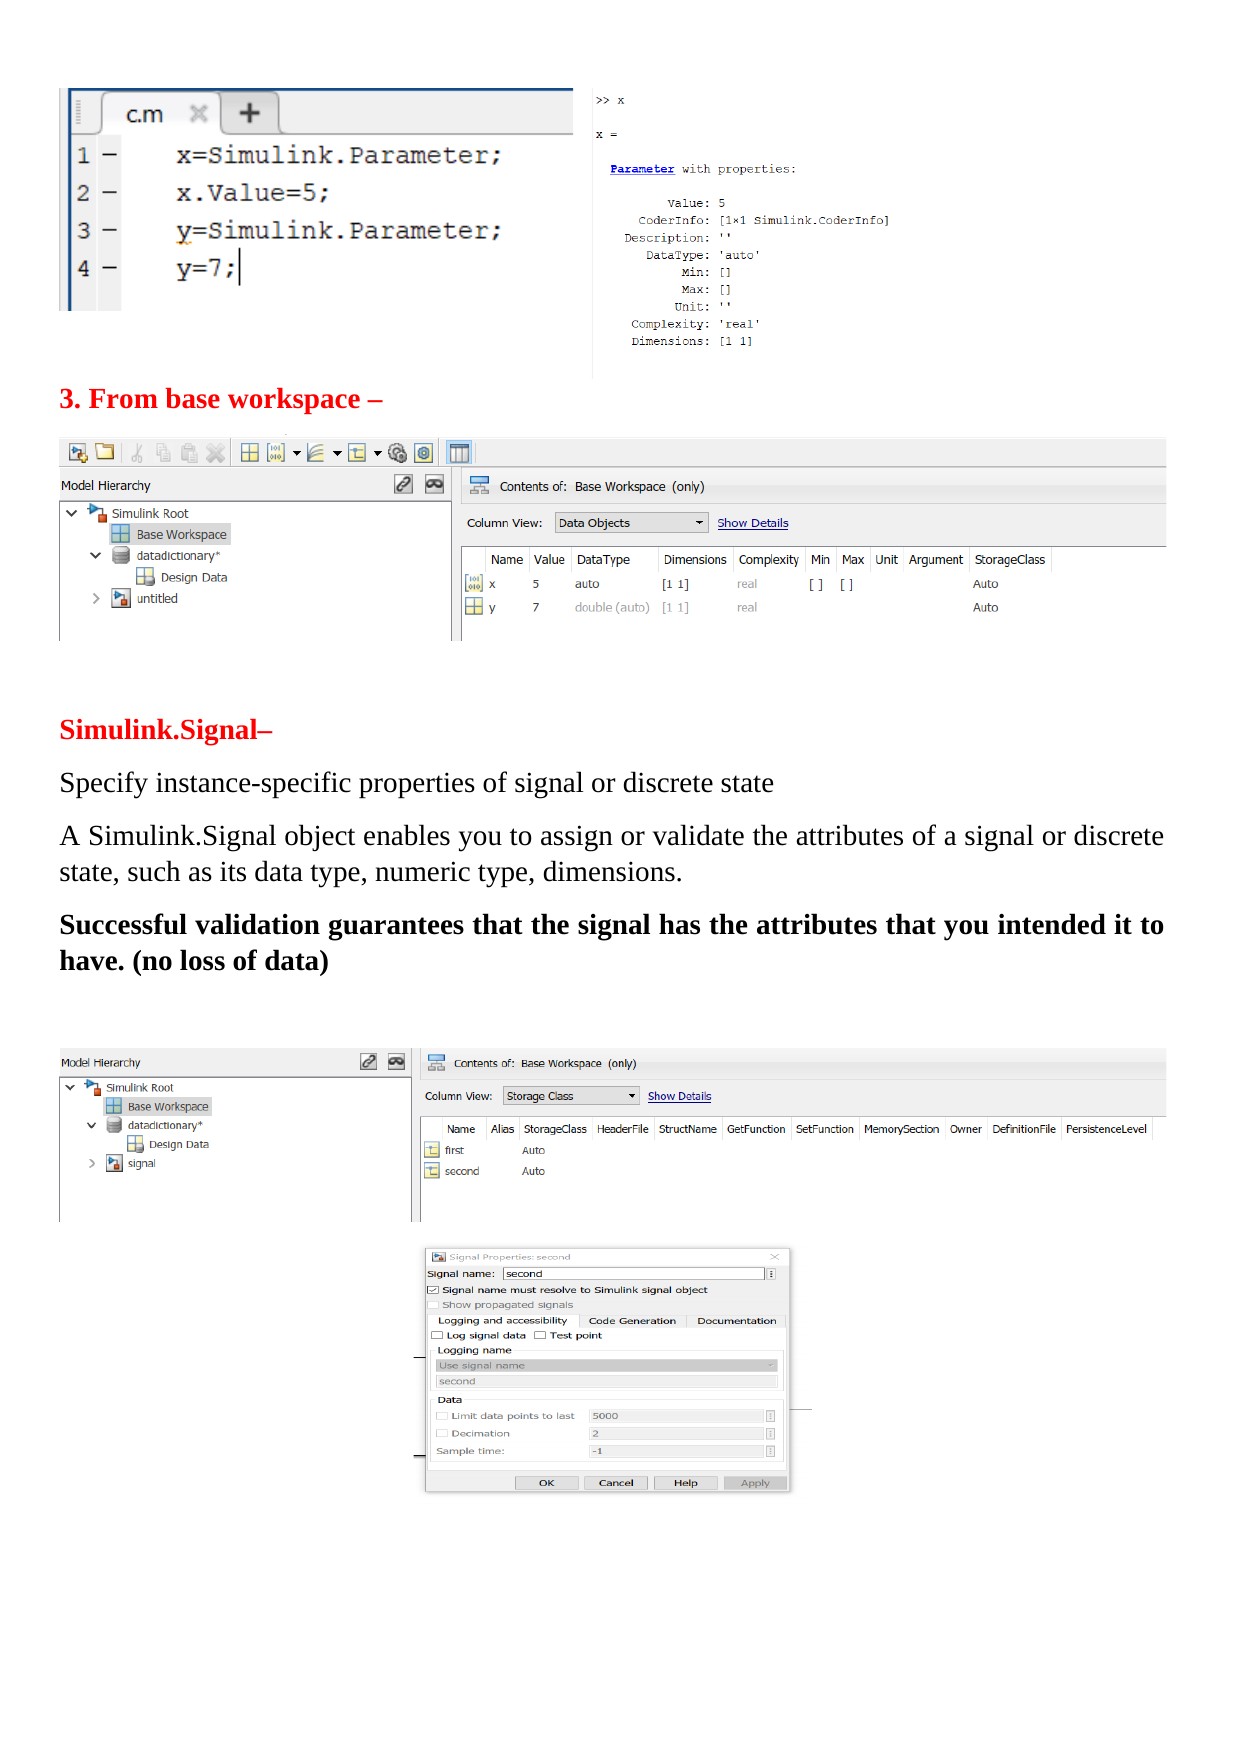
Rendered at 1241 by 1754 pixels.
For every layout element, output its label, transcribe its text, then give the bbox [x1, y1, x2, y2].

text Successful validation guarantees that the signal has the attributes that you intended it to have. (no loss of data) [59, 907, 1167, 976]
picture [591, 88, 1001, 379]
picture [59, 88, 574, 311]
picture [59, 434, 1167, 641]
text Specify instance-specific properties of signal or discrete state [59, 765, 1167, 798]
picture [413, 1240, 812, 1504]
text A Simulink.Signal object enables you to assign or validate the attributes of a signal or discrete state, such as its data type, numeric type, dimensions. [59, 818, 1167, 887]
picture [59, 1048, 1167, 1222]
text Simulink.Signal– [59, 712, 1167, 746]
